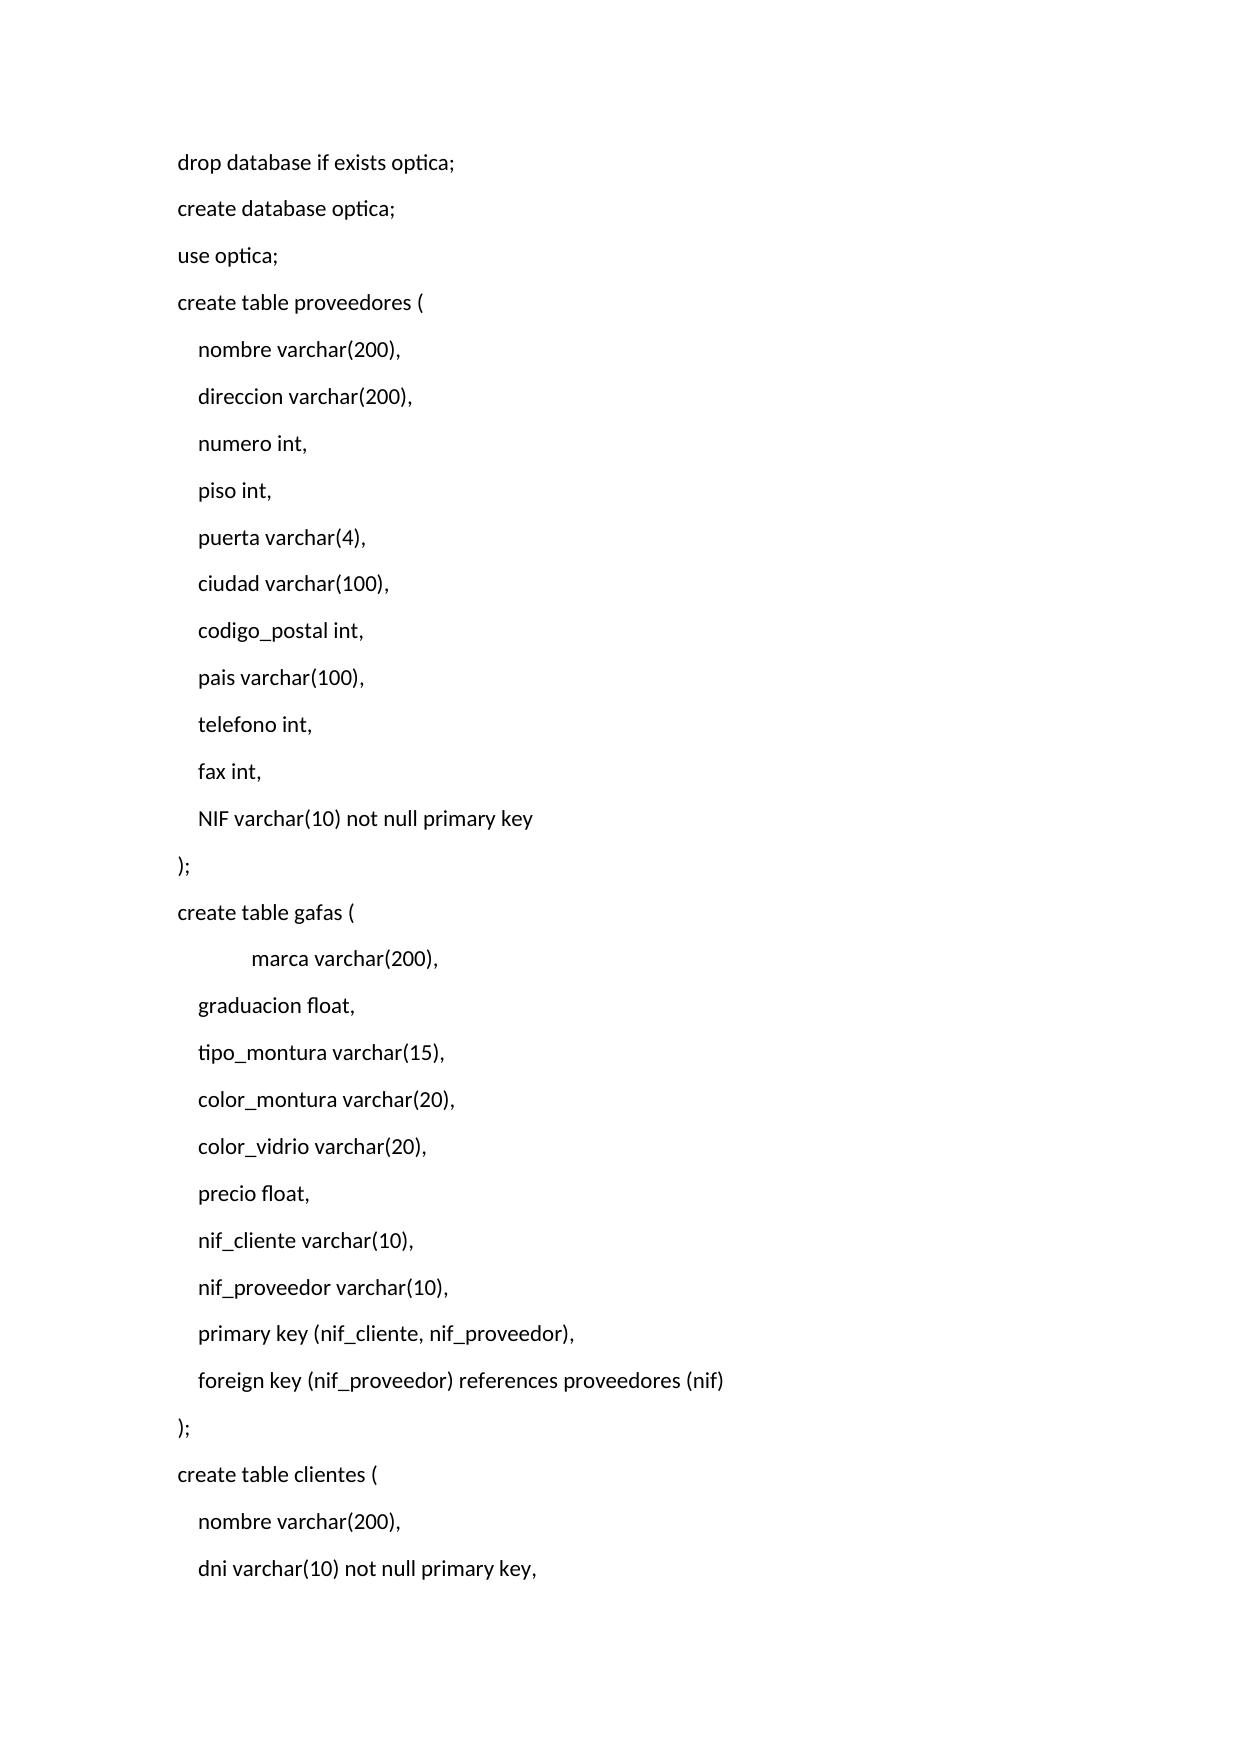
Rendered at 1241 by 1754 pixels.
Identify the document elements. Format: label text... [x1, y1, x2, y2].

text ); [177, 1413, 1063, 1441]
text codigo_postal int, [177, 616, 1063, 644]
text create table clientes ( [177, 1460, 1063, 1488]
text create database optica; [177, 194, 1063, 222]
text NIF varchar(10) not null primary key [177, 804, 1063, 832]
text drop database if exists optica; [177, 148, 1063, 176]
text foreign key (nif_proveedor) references proveedores (nif) [177, 1366, 1063, 1394]
text dni varchar(10) not null primary key, [177, 1554, 1063, 1582]
text piso int, [177, 476, 1063, 504]
text color_vidrio varchar(20), [177, 1132, 1063, 1160]
text create table gafas ( [177, 898, 1063, 926]
text primary key (nif_cliente, nif_proveedor), [177, 1319, 1063, 1347]
text puerta varchar(4), [177, 523, 1063, 551]
text graduacion float, [177, 991, 1063, 1019]
text nombre varchar(200), [177, 1507, 1063, 1535]
text telefono int, [177, 710, 1063, 738]
text color_montura varchar(20), [177, 1085, 1063, 1113]
text ciudad varchar(100), [177, 569, 1063, 597]
text marca varchar(200), [177, 944, 1063, 972]
text nif_cliente varchar(10), [177, 1226, 1063, 1254]
text nombre varchar(200), [177, 335, 1063, 363]
text use optica; [177, 241, 1063, 269]
text pais varchar(100), [177, 663, 1063, 691]
text precio float, [177, 1179, 1063, 1207]
text tipo_montura varchar(15), [177, 1038, 1063, 1066]
text fax int, [177, 757, 1063, 785]
text nif_proveedor varchar(10), [177, 1273, 1063, 1301]
text numero int, [177, 429, 1063, 457]
text ); [177, 851, 1063, 879]
text create table proveedores ( [177, 288, 1063, 316]
text direccion varchar(200), [177, 382, 1063, 410]
